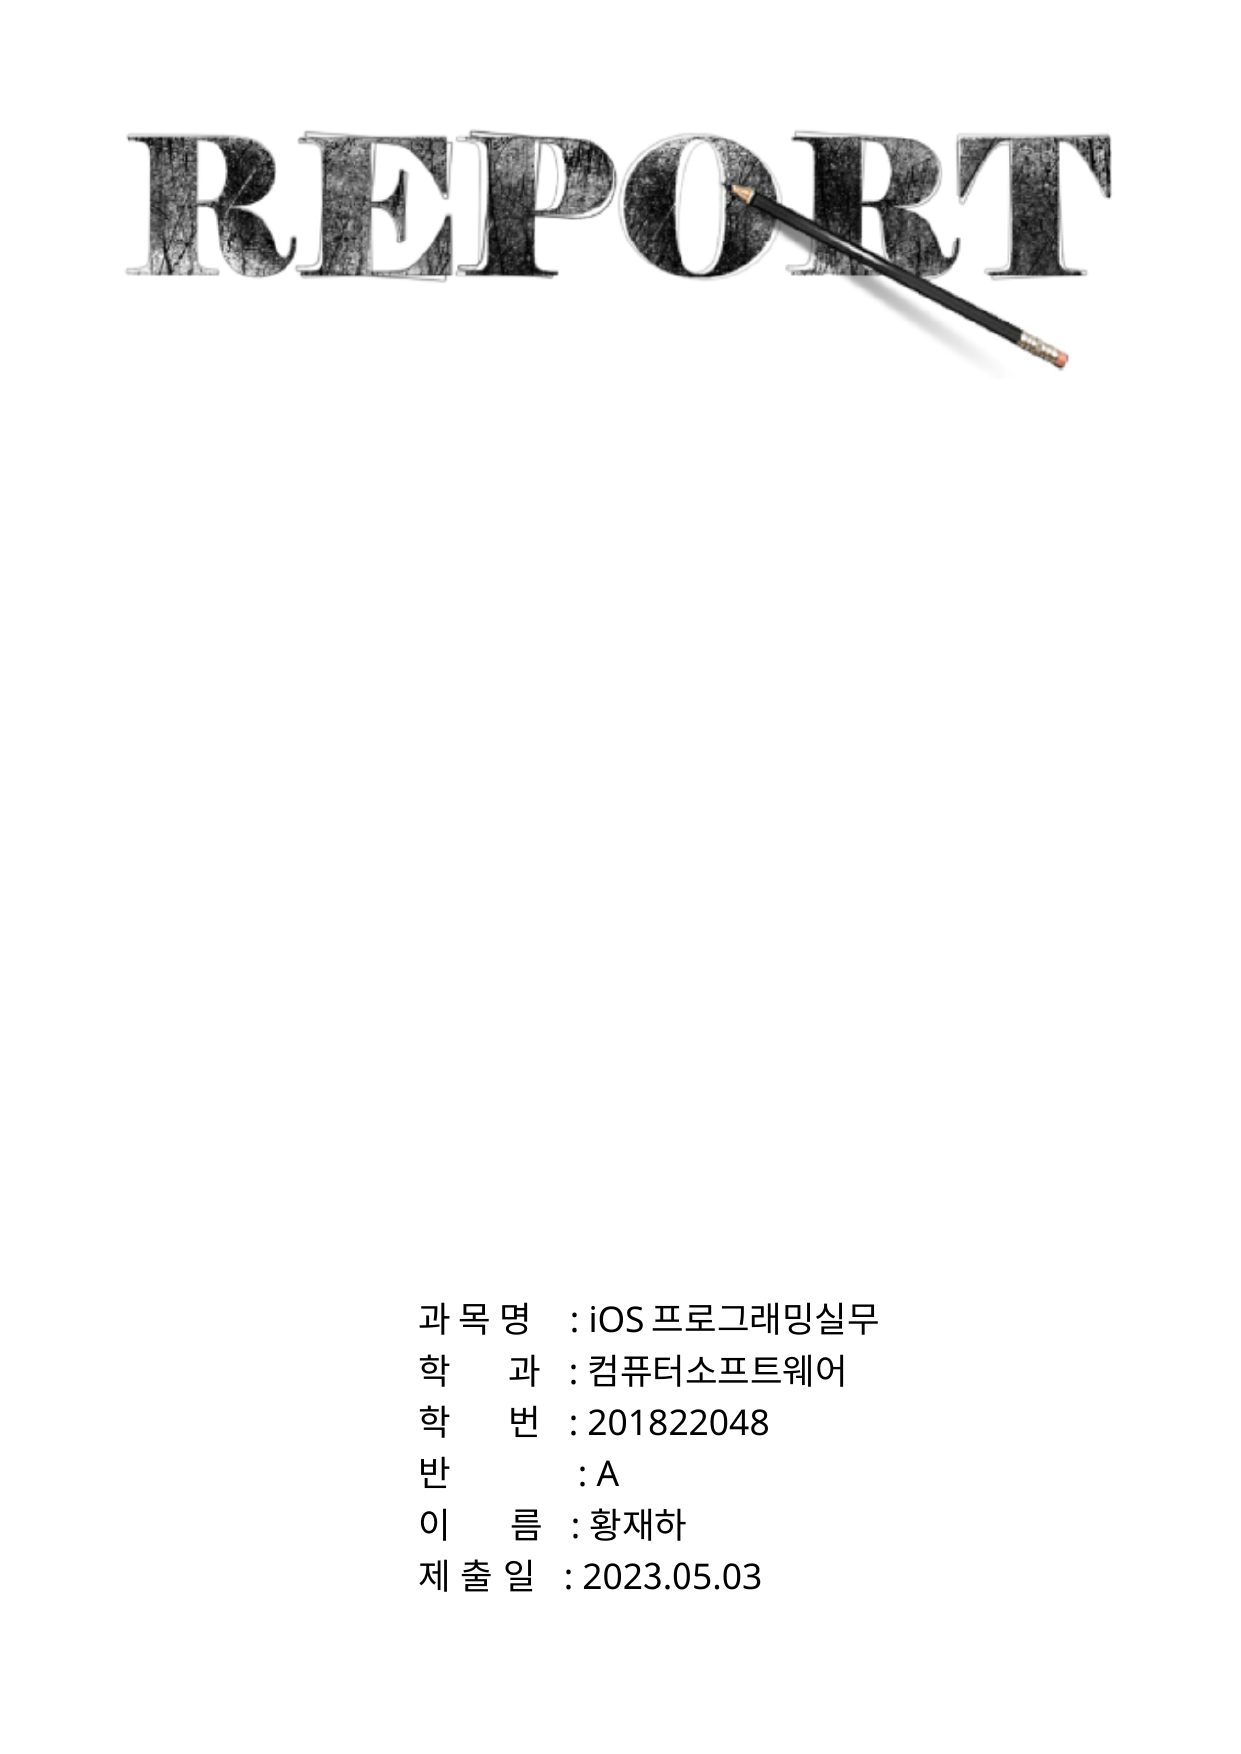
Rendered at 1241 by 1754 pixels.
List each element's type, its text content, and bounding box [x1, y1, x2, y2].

picture [117, 127, 1122, 379]
text 학 과 : 컴퓨터소프트웨어 [118, 1343, 1122, 1394]
text 반 : A [118, 1446, 1122, 1497]
text 과 목 명 : iOS프로그래밍실무 [118, 1292, 1122, 1343]
text 학 번 : 201822048 [118, 1394, 1122, 1446]
text 제 출 일 : 2023.05.03 [118, 1548, 1122, 1600]
text 이 름 : 황재하 [118, 1497, 1122, 1548]
